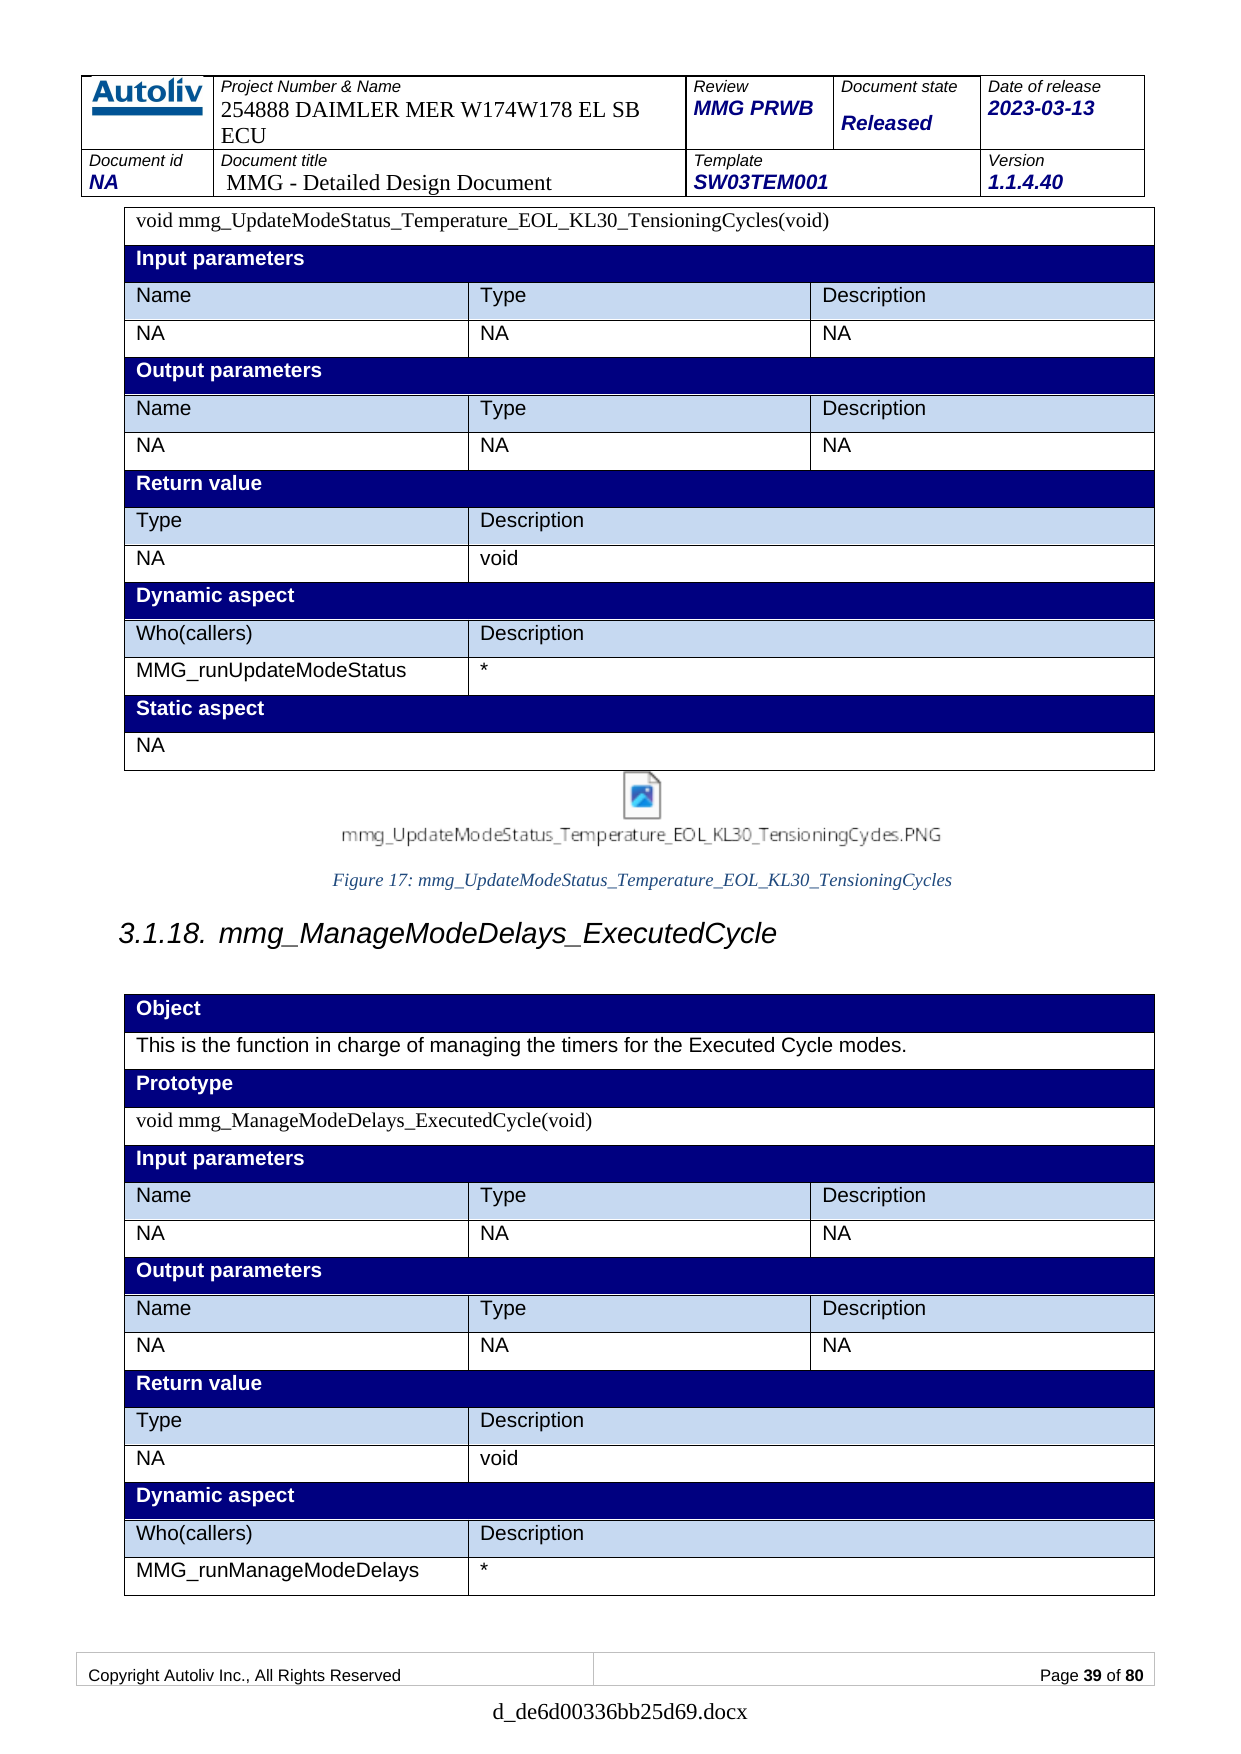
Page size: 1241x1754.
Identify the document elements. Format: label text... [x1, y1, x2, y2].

table_cell Description [469, 1521, 1154, 1557]
table_cell Who(callers) [125, 621, 468, 657]
table_cell NA [811, 321, 1154, 357]
table_cell Type [469, 396, 810, 432]
subtitle mmg_ManageModeDelays_ExecutedCycle [118, 916, 1166, 949]
table_cell Output parameters [125, 358, 1154, 394]
table_cell Name [125, 283, 468, 319]
table_cell Who(callers) [125, 1521, 468, 1557]
table_cell Description [811, 1296, 1154, 1332]
table_cell Type [469, 283, 810, 319]
table_cell NA [469, 433, 810, 469]
table_cell Type [125, 1408, 468, 1444]
table_cell NA [125, 1333, 468, 1369]
table_cell NA [811, 1333, 1154, 1369]
table_cell This is the function in charge of managing the timers for the Executed Cycle modes. [125, 1033, 1154, 1069]
table_cell Type [125, 508, 468, 544]
table_cell NA [811, 433, 1154, 469]
table_cell void mmg_UpdateModeStatus_Temperature_EOL_KL30_TensioningCycles(void) [125, 208, 1154, 244]
table_cell Output parameters [125, 1258, 1154, 1294]
table_cell NA [125, 1221, 468, 1257]
table_cell Prototype [125, 1070, 1154, 1107]
table_cell NA [125, 321, 468, 357]
table_cell * [469, 1558, 1154, 1594]
table_cell Description [811, 396, 1154, 432]
table_cell Return value [125, 1371, 1154, 1407]
table_cell Input parameters [125, 246, 1154, 282]
table_header Object [125, 995, 1154, 1032]
table_cell Static aspect [125, 696, 1154, 732]
table_cell NA [469, 1221, 810, 1257]
table_cell MMG_runManageModeDelays [125, 1558, 468, 1594]
table_cell NA [125, 546, 468, 582]
table_cell Name [125, 396, 468, 432]
table_cell NA [125, 1446, 468, 1482]
table_cell Name [125, 1296, 468, 1332]
table_cell Dynamic aspect [125, 1483, 1154, 1519]
table_cell MMG_runUpdateModeStatus [125, 658, 468, 694]
table_cell Input parameters [125, 1146, 1154, 1182]
table_cell void [469, 546, 1154, 582]
picture [91, 76, 204, 117]
table_cell NA [469, 1333, 810, 1369]
table_cell Name [125, 1183, 468, 1219]
table_cell NA [125, 433, 468, 469]
table_cell Dynamic aspect [125, 583, 1154, 619]
table_cell void [469, 1446, 1154, 1482]
table_cell Description [811, 1183, 1154, 1219]
table_cell Return value [125, 471, 1154, 507]
table_cell Type [469, 1183, 810, 1219]
table_cell NA [469, 321, 810, 357]
table_cell NA [125, 733, 1154, 769]
table_cell Description [811, 283, 1154, 319]
table_cell Description [469, 1408, 1154, 1444]
table_cell * [469, 658, 1154, 694]
table_cell void mmg_ManageModeDelays_ExecutedCycle(void) [125, 1108, 1154, 1144]
table_cell Description [469, 508, 1154, 544]
table_cell Type [469, 1296, 810, 1332]
table_cell Description [469, 621, 1154, 657]
table_cell NA [811, 1221, 1154, 1257]
